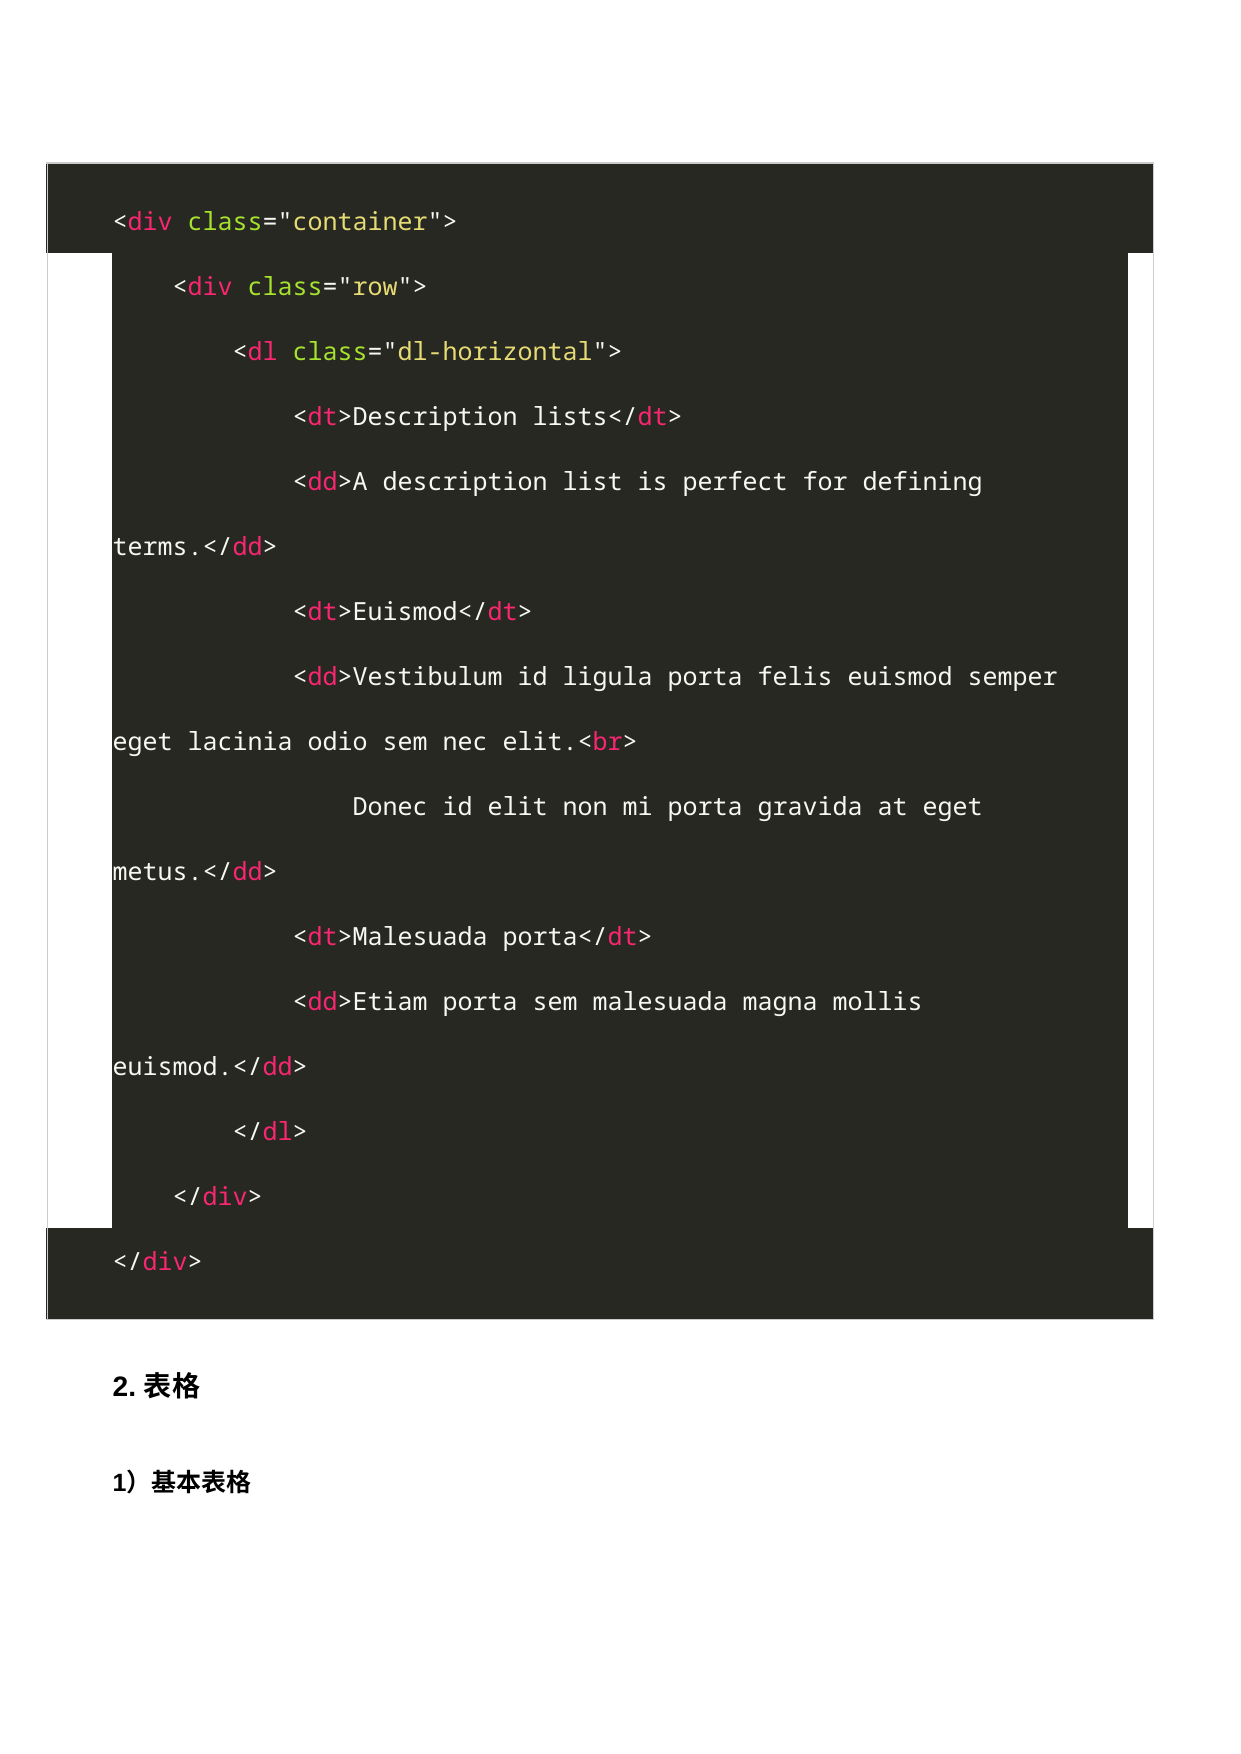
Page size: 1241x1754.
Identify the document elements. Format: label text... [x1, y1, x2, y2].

text <dt>Euismod</dt> [112, 578, 1128, 643]
text </div> [112, 1163, 1128, 1202]
text 1）基本表格 [112, 1448, 1128, 1513]
text <div class="container"> [48, 164, 1153, 253]
text <div class="row"> [112, 253, 1128, 318]
text </dl> [112, 1098, 1128, 1163]
text <dd>Vestibulum id ligula porta felis euismod semper eget lacinia odio sem nec elit.<br> [112, 643, 1128, 773]
text 2. 表格 [112, 1351, 1128, 1416]
text <dt>Malesuada porta</dt> [112, 903, 1128, 968]
text Donec id elit non mi porta gravida at eget metus.</dd> [112, 773, 1128, 903]
text <dt>Description lists</dt> [112, 383, 1128, 448]
text <dd>Etiam porta sem malesuada magna mollis euismod.</dd> [112, 968, 1128, 1098]
text <dl class="dl-horizontal"> [112, 318, 1128, 383]
text <dd>A description list is perfect for defining terms.</dd> [112, 448, 1128, 578]
text </div> [48, 1202, 1153, 1319]
